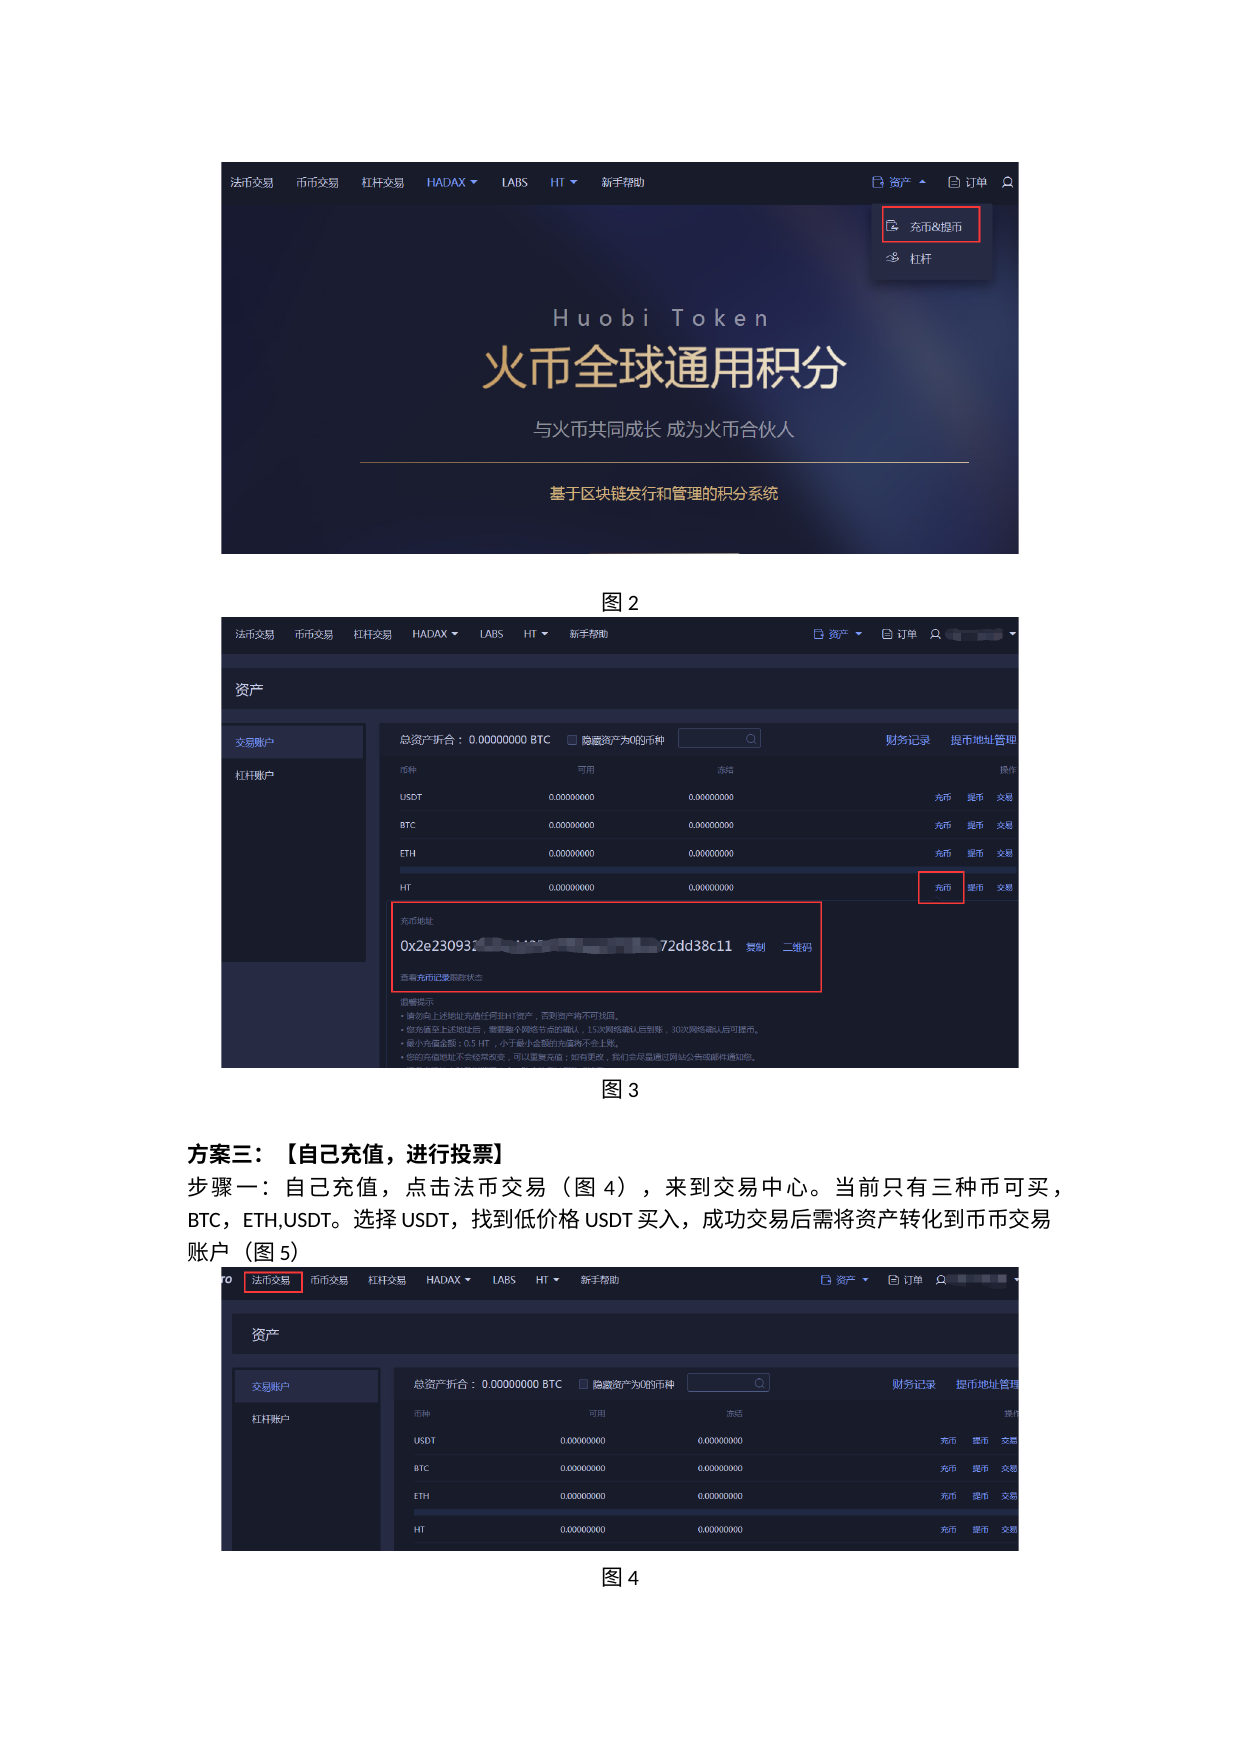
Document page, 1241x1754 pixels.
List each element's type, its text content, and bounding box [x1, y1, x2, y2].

picture [221, 162, 1019, 554]
text 方案三：【自己充值，进行投票】 [187, 1137, 1053, 1169]
text 图4 [187, 1559, 1053, 1592]
text 图3 [187, 1072, 1053, 1104]
text 图2 [187, 584, 1053, 617]
picture [221, 1267, 1019, 1551]
picture [221, 617, 1019, 1068]
text 步骤一：自己充值，点击法币交易（图4），来到交易中心。当前只有三种币可买，BTC，ETH,USDT。选择USDT，找到低价格USDT买入，成功交易后需将资产转化到币币交易账户（图5） [187, 1169, 1053, 1267]
